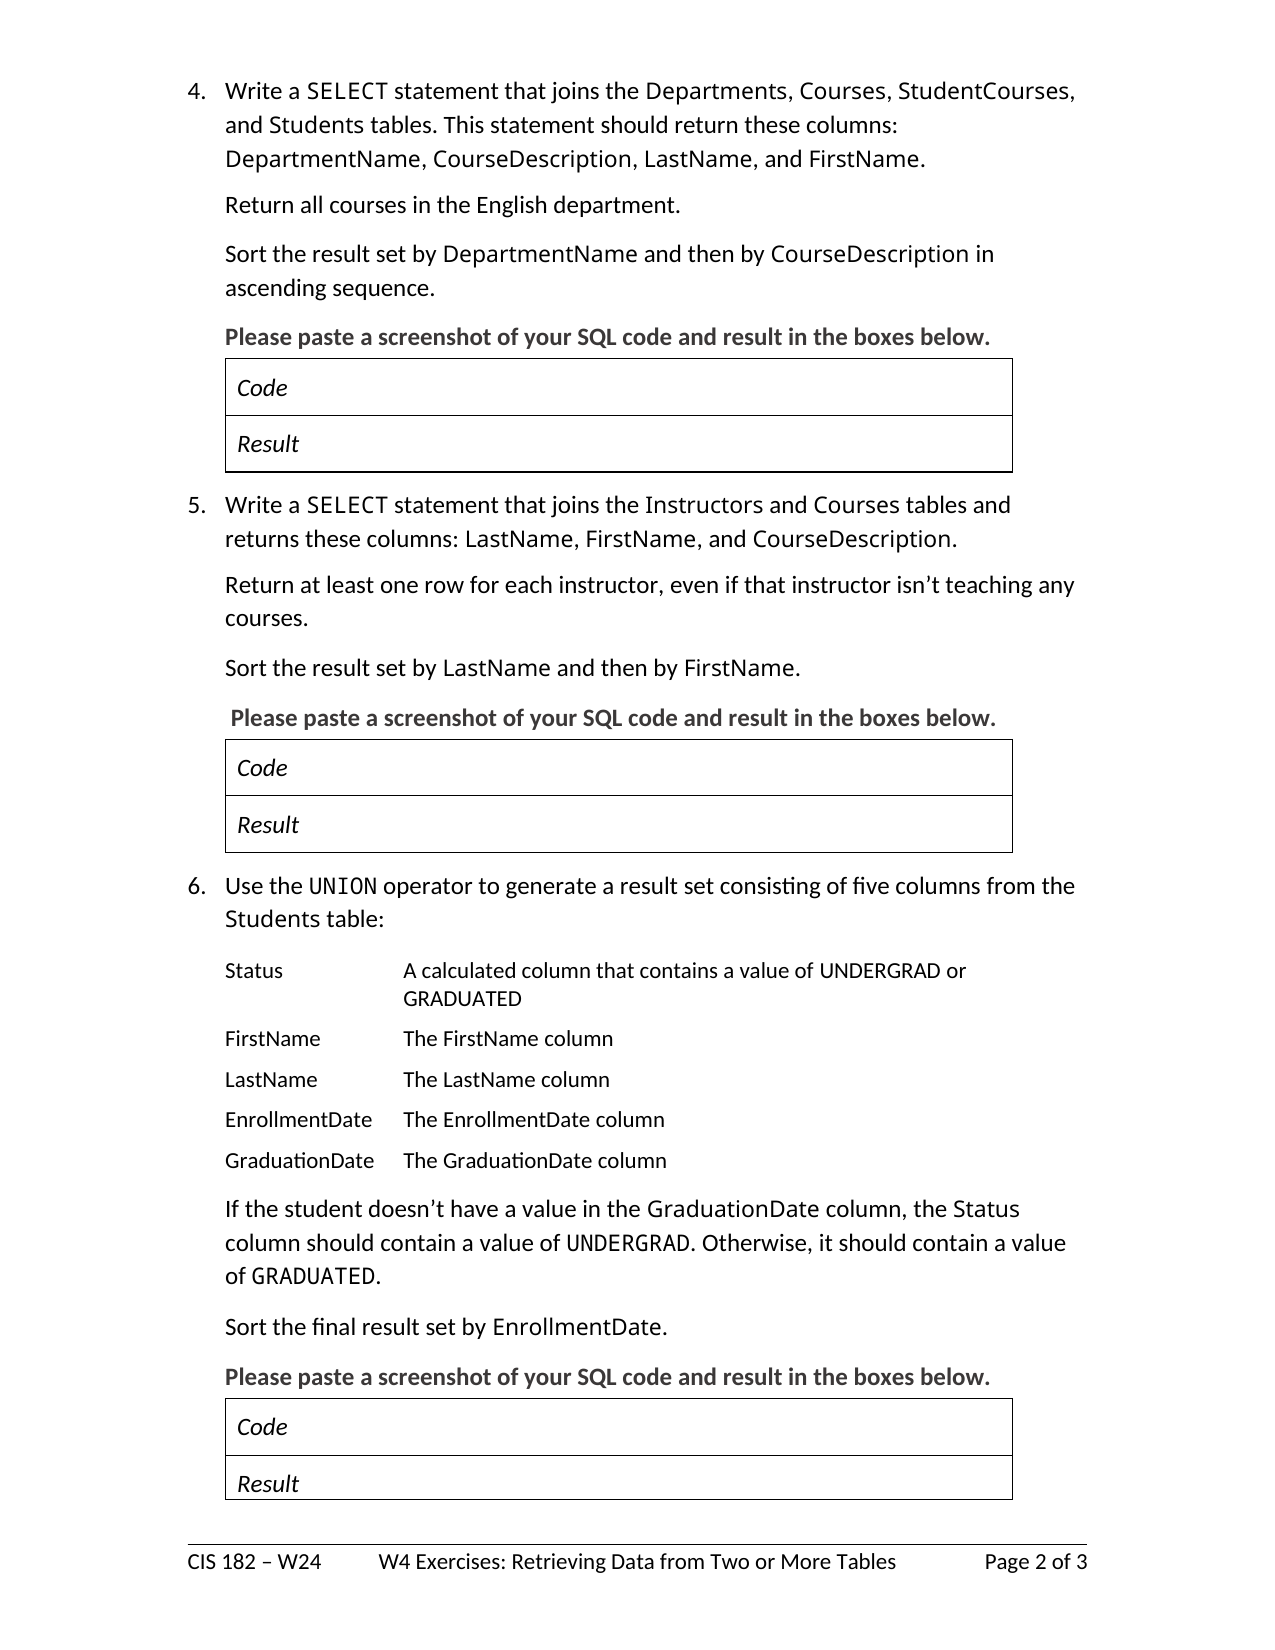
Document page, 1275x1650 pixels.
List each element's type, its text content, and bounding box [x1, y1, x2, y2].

list If the student doesn’t have a value in the GraduationDate column, the Status column should contain a value of UNDERGRAD. Otherwise, it should contain a value of GRADUATED. [225, 1193, 1087, 1292]
table_cell Result [226, 1456, 1012, 1498]
list Use the UNION operator to generate a result set consisting of five columns from the Students table: [187, 870, 1087, 935]
text Please paste a screenshot of your SQL code and result in the boxes below. [225, 1361, 1087, 1392]
table_cell The FirstName column [403, 1018, 1012, 1059]
list Sort the result set by LastName and then by FirstName. [225, 652, 1087, 683]
list Sort the result set by DepartmentName and then by CourseDescription in ascending sequence. [225, 238, 1087, 302]
text Please paste a screenshot of your SQL code and result in the boxes below. [225, 702, 1087, 733]
list Write a SELECT statement that joins the Instructors and Courses tables and returns these columns: LastName, FirstName, and CourseDescription. [187, 489, 1087, 554]
table_cell Result [226, 416, 1012, 471]
table_cell The EnrollmentDate column [403, 1099, 1012, 1140]
table_header Status [225, 950, 403, 1018]
list Sort the final result set by EnrollmentDate. [225, 1311, 1087, 1342]
table_header Code [226, 359, 1012, 415]
list Return at least one row for each instructor, even if that instructor isn’t teaching any courses. [225, 569, 1087, 633]
table_cell EnrollmentDate [225, 1099, 403, 1140]
text Please paste a screenshot of your SQL code and result in the boxes below. [225, 322, 1087, 352]
table_header A calculated column that contains a value of UNDERGRAD or GRADUATED [403, 950, 1012, 1018]
table_header Code [226, 1399, 1012, 1454]
table_cell FirstName [225, 1018, 403, 1059]
list Write a SELECT statement that joins the Departments, Courses, StudentCourses, and Students tables. This statement should return these columns: DepartmentName, CourseDescription, LastName, and FirstName. [187, 75, 1087, 174]
list Return all courses in the English department. [225, 189, 1087, 219]
table_cell The GraduationDate column [403, 1140, 1012, 1180]
table_cell Result [226, 796, 1012, 852]
table_cell GraduationDate [225, 1140, 403, 1180]
table_cell The LastName column [403, 1059, 1012, 1099]
table_cell LastName [225, 1059, 403, 1099]
table_header Code [226, 740, 1012, 795]
